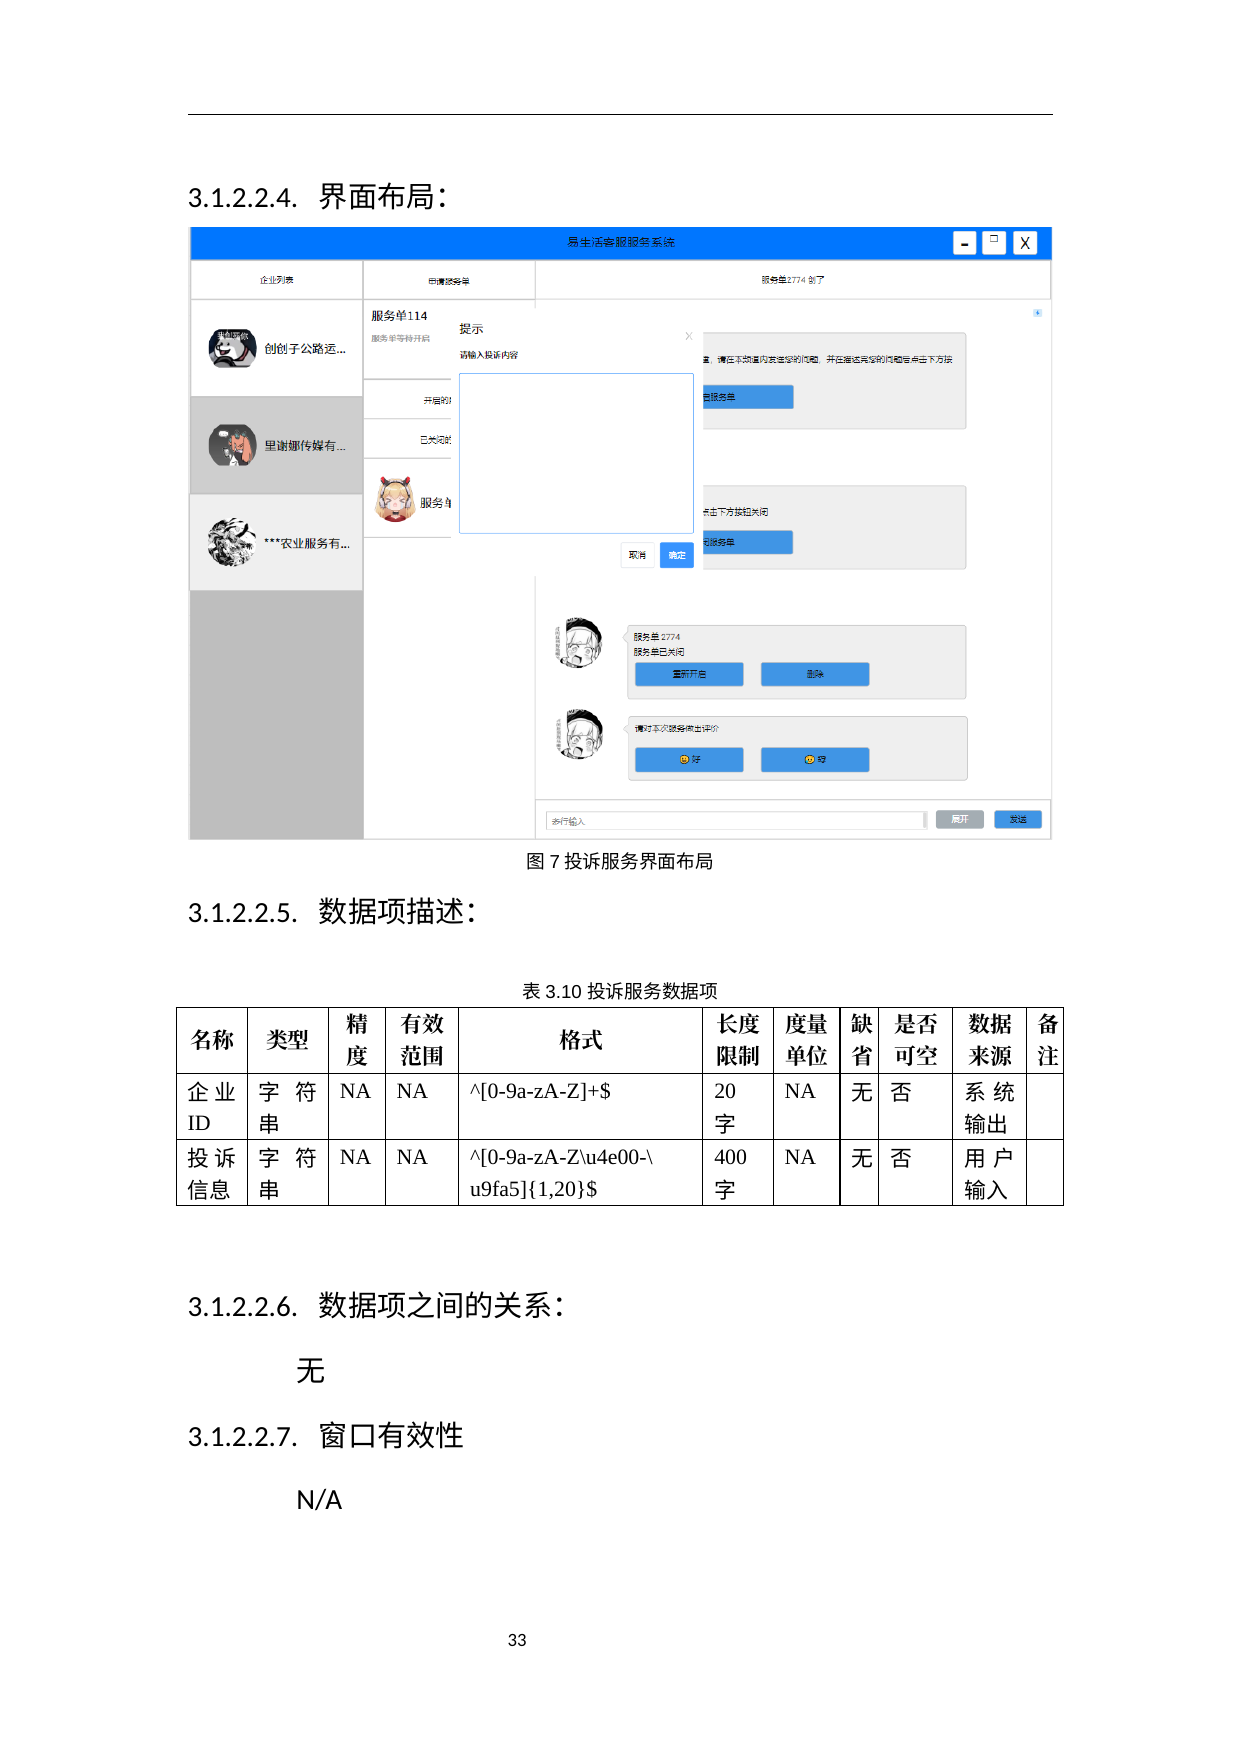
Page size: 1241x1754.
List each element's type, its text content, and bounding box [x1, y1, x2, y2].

table_cell ^[0-9a-zA-Z]+$ [459, 1074, 702, 1139]
picture [188, 227, 1053, 840]
table_header 名称 [177, 1008, 247, 1073]
table_header 缺省 [841, 1008, 878, 1073]
table_cell NA [329, 1074, 385, 1139]
table_cell 企业ID [177, 1074, 247, 1139]
subtitle 数据项描述： [187, 877, 1053, 942]
table_cell 否 [879, 1074, 952, 1139]
text 无 [187, 1336, 1053, 1401]
table_header 长度限制 [703, 1008, 773, 1073]
table_cell 20字 [703, 1074, 773, 1139]
table_header 精度 [329, 1008, 385, 1073]
table_cell NA [774, 1140, 839, 1205]
table_cell ^[0-9a-zA-Z\u4e00-\u9fa5]{1,20}$ [459, 1140, 702, 1205]
table_cell 否 [879, 1140, 952, 1205]
table_cell 无 [841, 1074, 878, 1139]
table_cell NA [386, 1140, 458, 1205]
table_header 有效范围 [386, 1008, 458, 1073]
table_header 是否可空 [879, 1008, 952, 1073]
subtitle 窗口有效性 [187, 1401, 1053, 1466]
table_cell 无 [841, 1140, 878, 1205]
table_cell 用户输入 [953, 1140, 1026, 1205]
table_cell 字符串 [248, 1140, 328, 1205]
table_header 数据来源 [953, 1008, 1026, 1073]
table_header 类型 [248, 1008, 328, 1073]
table_cell [1027, 1140, 1063, 1205]
subtitle 界面布局： [187, 162, 1053, 227]
table_cell 400字 [703, 1140, 773, 1205]
table_cell 投诉信息 [177, 1140, 247, 1205]
table_cell [1027, 1074, 1063, 1139]
table_cell NA [329, 1140, 385, 1205]
table_header 备注 [1027, 1008, 1063, 1073]
table_header 度量单位 [774, 1008, 839, 1073]
subtitle 数据项之间的关系： [187, 1271, 1053, 1336]
table_header 格式 [459, 1008, 702, 1073]
text N/A [187, 1466, 1053, 1531]
table_cell 字符串 [248, 1074, 328, 1139]
table_cell 系统输出 [953, 1074, 1026, 1139]
table_cell NA [774, 1074, 839, 1139]
text 图 7 投诉服务界面布局 [187, 844, 1053, 877]
table_cell NA [386, 1074, 458, 1139]
